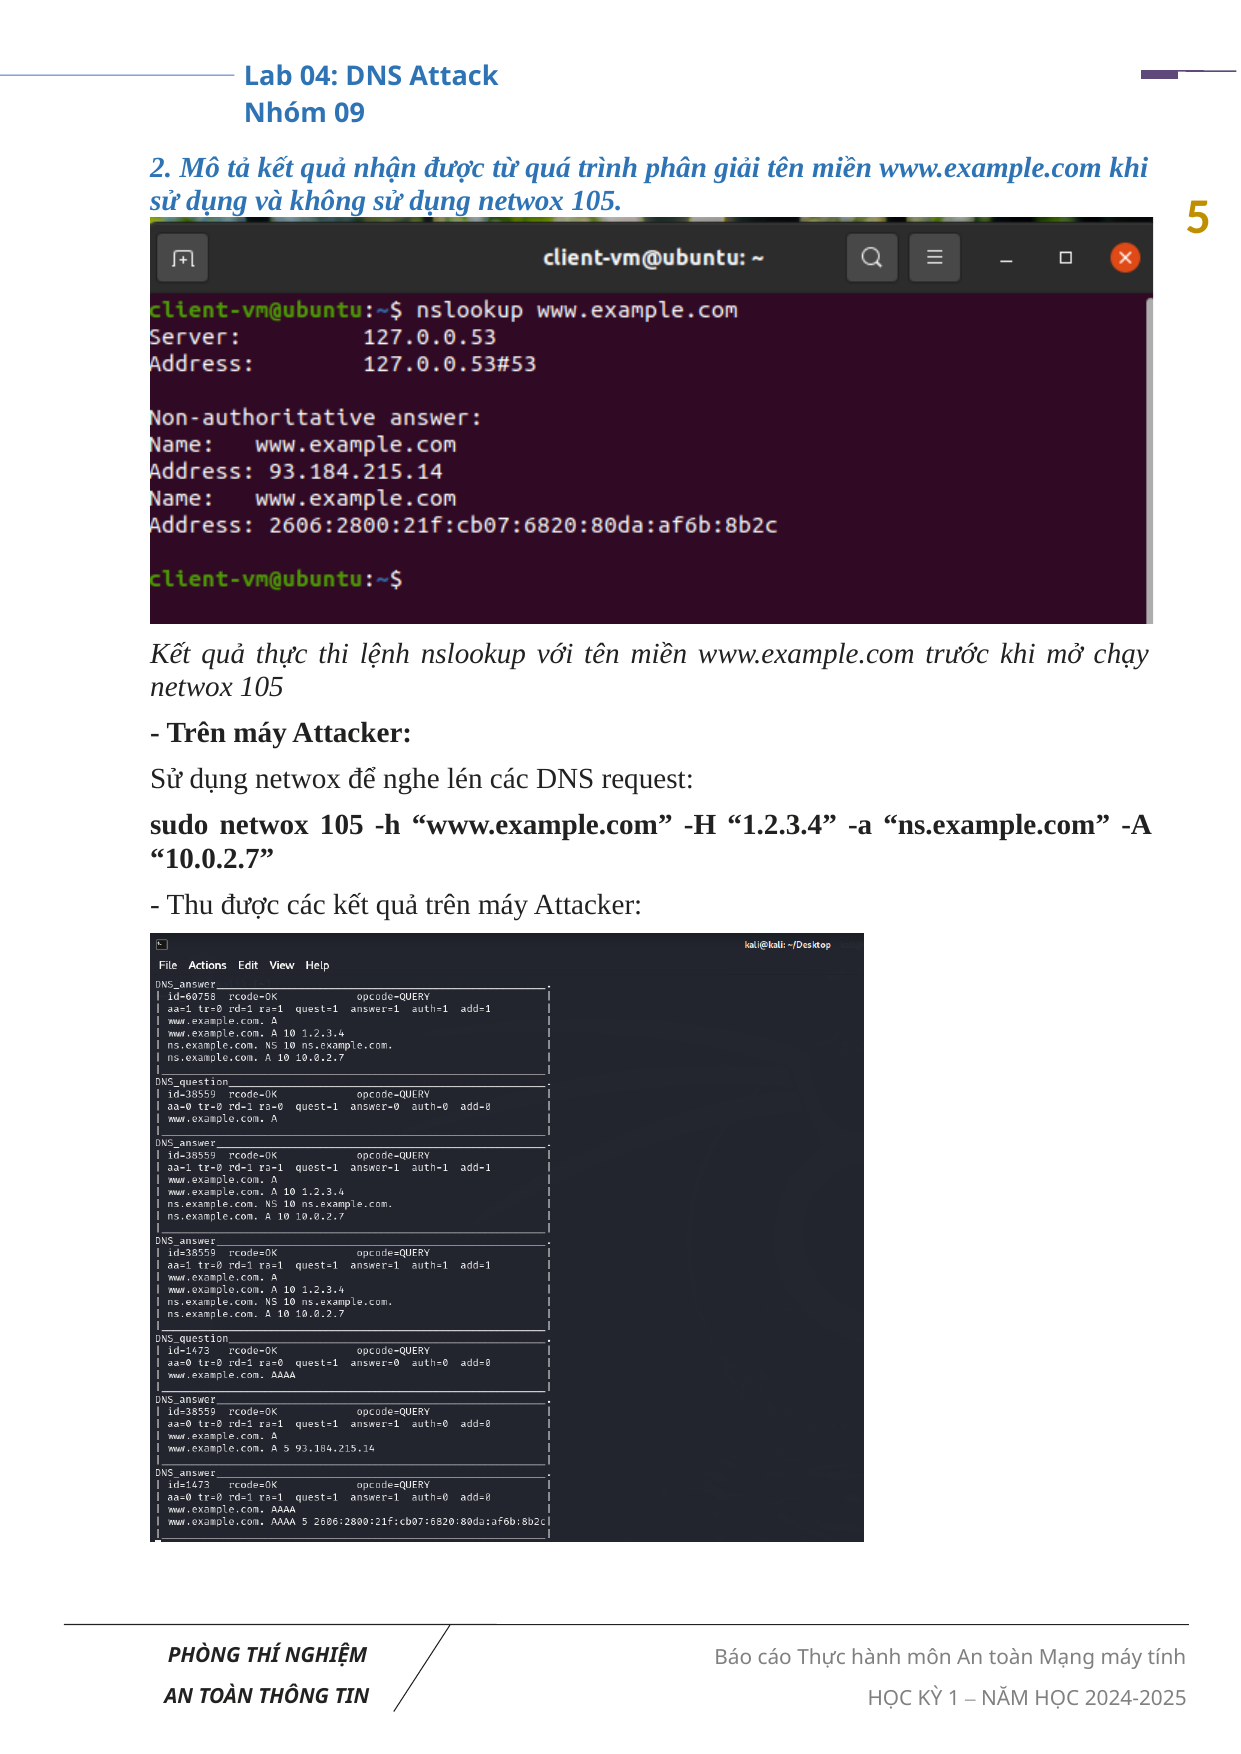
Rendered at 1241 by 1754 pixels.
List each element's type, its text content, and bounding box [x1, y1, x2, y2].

text Sử dụng netwox để nghe lén các DNS request: [150, 761, 1153, 795]
text - Trên máy Attacker: [150, 715, 1153, 749]
text sudo netwox 105 -h “www.example.com” -H “1.2.3.4” -a “ns.example.com” -A “10.0.2.7” [150, 807, 1153, 874]
text Kết quả thực thi lệnh nslookup với tên miền www.example.com trước khi mở chạy netwox 105 [150, 636, 1153, 703]
picture [150, 933, 864, 1542]
picture [150, 217, 1154, 624]
text - Thu được các kết quả trên máy Attacker: [150, 887, 1153, 921]
subtitle 2. Mô tả kết quả nhận được từ quá trình phân giải tên miền www.example.com khi sử dụng và không sử dụng netwox 105. [150, 150, 1153, 217]
